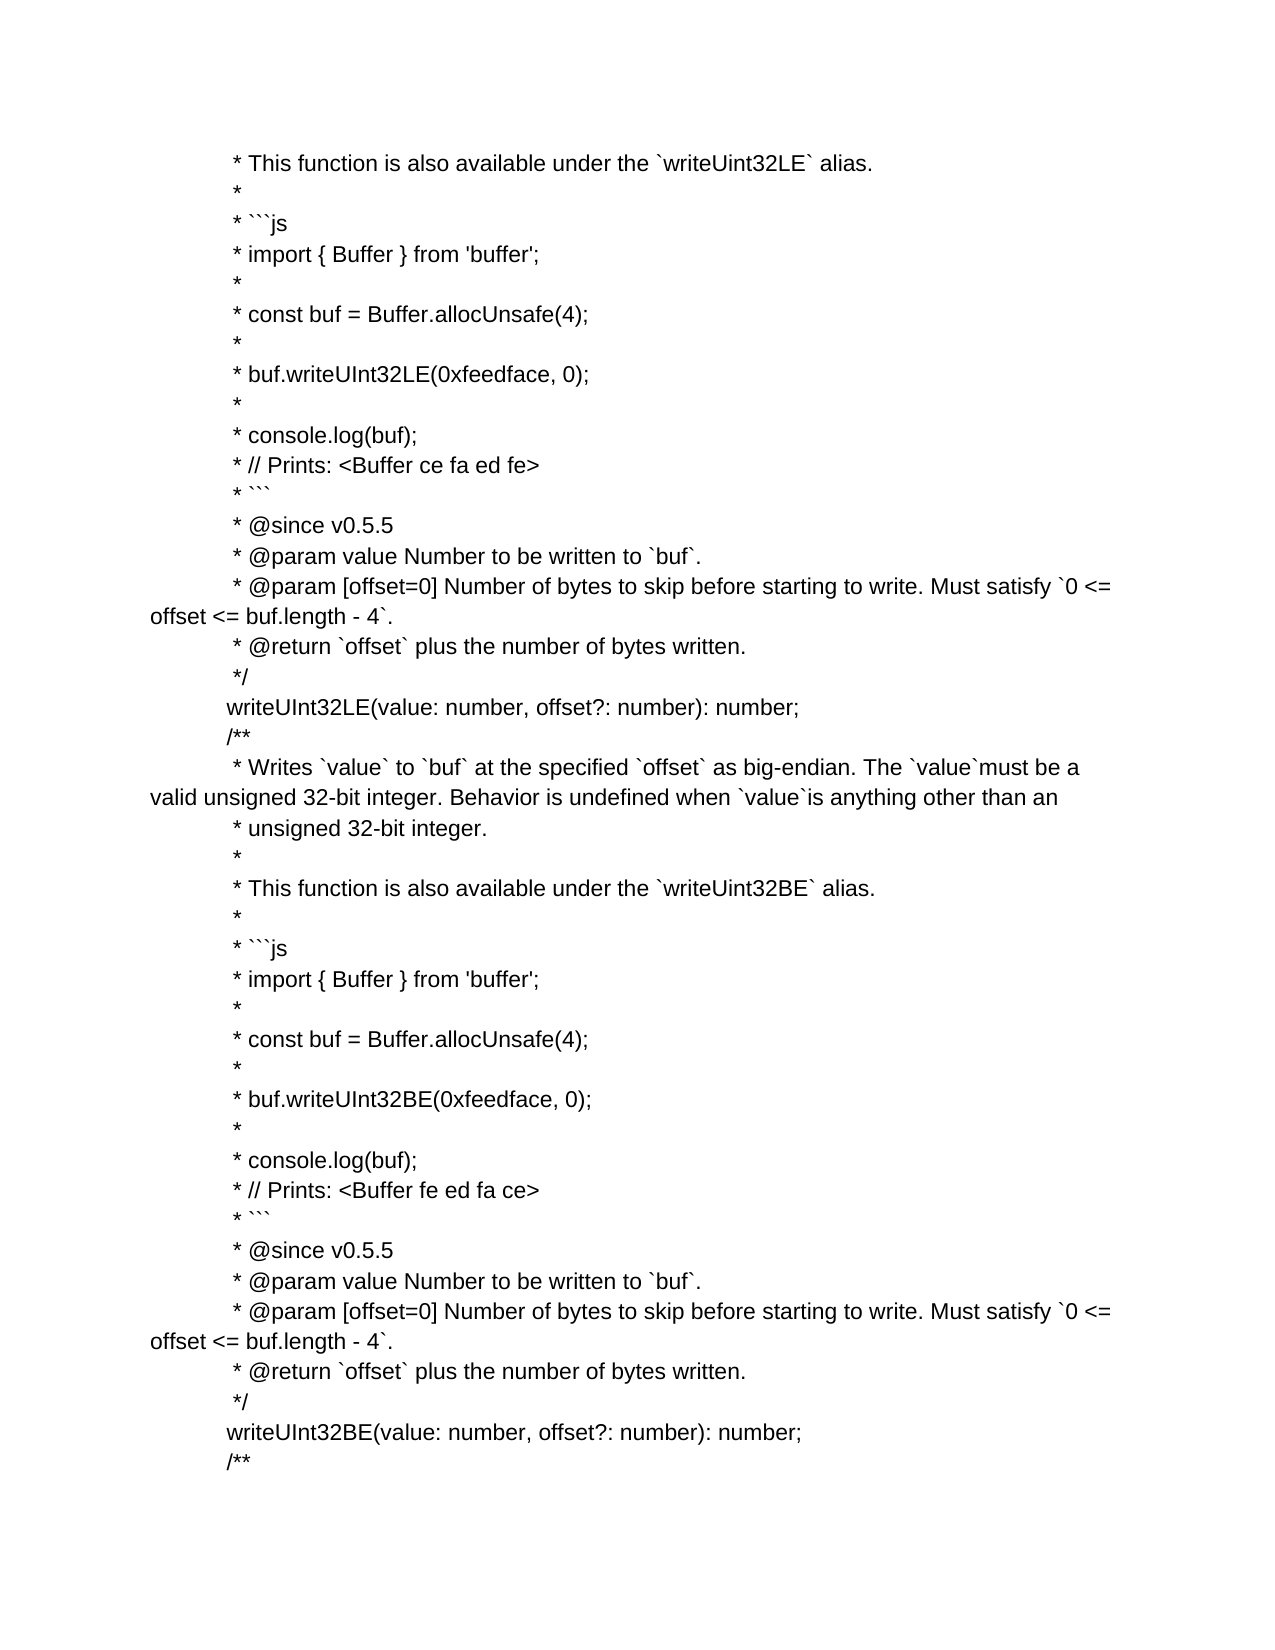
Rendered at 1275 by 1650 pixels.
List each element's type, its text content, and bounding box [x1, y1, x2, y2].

text * [150, 996, 1125, 1022]
text * [150, 392, 1125, 418]
text * This function is also available under the `writeUint32LE` alias. [150, 150, 1125, 176]
text * buf.writeUInt32BE(0xfeedface, 0); [150, 1086, 1125, 1113]
text * @return `offset` plus the number of bytes written. [150, 1358, 1125, 1385]
text /** [150, 1449, 1125, 1475]
text * @param value Number to be written to `buf`. [150, 1268, 1125, 1294]
text * ``` [150, 482, 1125, 509]
text */ [150, 1388, 1125, 1415]
text * ```js [150, 935, 1125, 962]
text * import { Buffer } from 'buffer'; [150, 241, 1125, 267]
text * ```js [150, 210, 1125, 237]
text * [150, 1117, 1125, 1143]
text * [150, 1056, 1125, 1083]
text * // Prints: <Buffer fe ed fa ce> [150, 1177, 1125, 1203]
text * buf.writeUInt32LE(0xfeedface, 0); [150, 361, 1125, 388]
text * Writes `value` to `buf` at the specified `offset` as big-endian. The `value`must be a valid unsigned 32-bit integer. Behavior is undefined when `value`is anything other than an [150, 754, 1125, 811]
text * [150, 845, 1125, 871]
text * const buf = Buffer.allocUnsafe(4); [150, 301, 1125, 327]
text * console.log(buf); [150, 1147, 1125, 1173]
text writeUInt32LE(value: number, offset?: number): number; [150, 694, 1125, 720]
text * unsigned 32-bit integer. [150, 814, 1125, 841]
text * @param value Number to be written to `buf`. [150, 543, 1125, 569]
text * console.log(buf); [150, 422, 1125, 448]
text * @return `offset` plus the number of bytes written. [150, 633, 1125, 660]
text * ``` [150, 1207, 1125, 1234]
text writeUInt32BE(value: number, offset?: number): number; [150, 1419, 1125, 1445]
text * const buf = Buffer.allocUnsafe(4); [150, 1026, 1125, 1052]
text * This function is also available under the `writeUint32BE` alias. [150, 875, 1125, 901]
text /** [150, 724, 1125, 750]
text * @since v0.5.5 [150, 1237, 1125, 1264]
text * [150, 180, 1125, 207]
text * // Prints: <Buffer ce fa ed fe> [150, 452, 1125, 478]
text * @param [offset=0] Number of bytes to skip before starting to write. Must satisfy `0 <= offset <= buf.length - 4`. [150, 1298, 1125, 1354]
text */ [150, 663, 1125, 690]
text * [150, 905, 1125, 932]
text * @since v0.5.5 [150, 512, 1125, 539]
text * @param [offset=0] Number of bytes to skip before starting to write. Must satisfy `0 <= offset <= buf.length - 4`. [150, 573, 1125, 629]
text * [150, 331, 1125, 358]
text * [150, 271, 1125, 297]
text * import { Buffer } from 'buffer'; [150, 966, 1125, 992]
